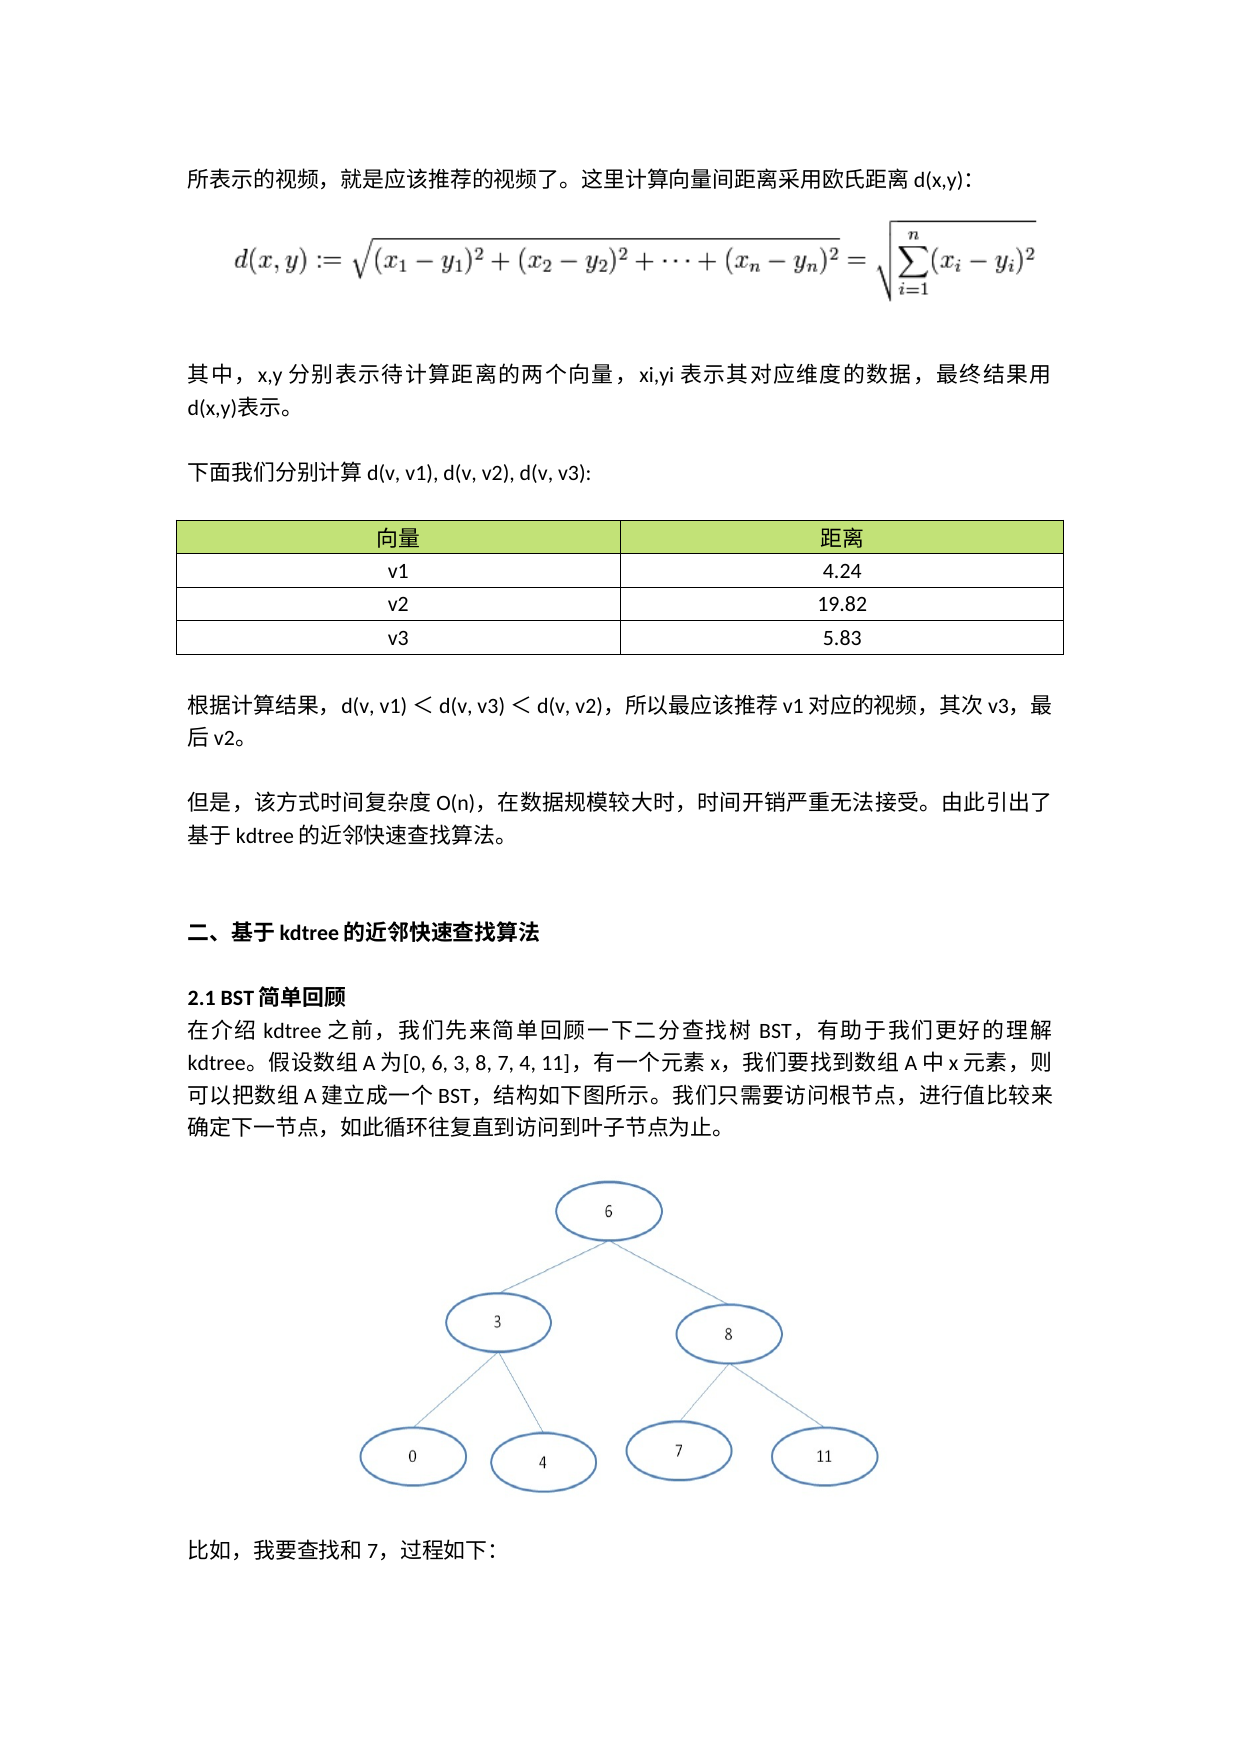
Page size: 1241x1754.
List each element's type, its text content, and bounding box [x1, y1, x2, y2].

list 但是，该方式时间复杂度O(n)，在数据规模较大时，时间开销严重无法接受。由此引出了基于kdtree的近邻快速查找算法。 [187, 785, 1053, 850]
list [187, 162, 1053, 194]
list 比如，我要查找和7，过程如下： [187, 1532, 1053, 1565]
picture [328, 1174, 912, 1512]
list 在介绍kdtree之前，我们先来简单回顾一下二分查找树BST，有助于我们更好的理解kdtree。假设数组A为[0, 6, 3, 8, 7, 4, 11]，有一个元素x，我们要找到数组A中x元素，则可以把数组A建立成一个BST，结构如下图所示。我们只需要访问根节点，进行值比较来确定下一节点，如此循环往复直到访问到叶子节点为止。 [187, 1012, 1053, 1142]
list 二、基于kdtree的近邻快速查找算法 [187, 915, 1053, 947]
list 根据计算结果，d(v, v1) ＜ d(v, v3) ＜ d(v, v2)，所以最应该推荐v1对应的视频，其次v3，最后v2。 [187, 687, 1053, 752]
list 下面我们分别计算d(v, v1), d(v, v2), d(v, v3): [187, 454, 1053, 487]
table_cell v1 [177, 554, 620, 587]
table_cell 5.83 [621, 621, 1063, 654]
table_header 向量 [177, 521, 620, 553]
table_cell v2 [177, 588, 620, 620]
picture [209, 194, 1075, 331]
table_cell 4.24 [621, 554, 1063, 587]
table_header 距离 [621, 521, 1063, 553]
table_cell 19.82 [621, 588, 1063, 620]
table_cell v3 [177, 621, 620, 654]
list 2.1 BST简单回顾 [187, 980, 1053, 1012]
